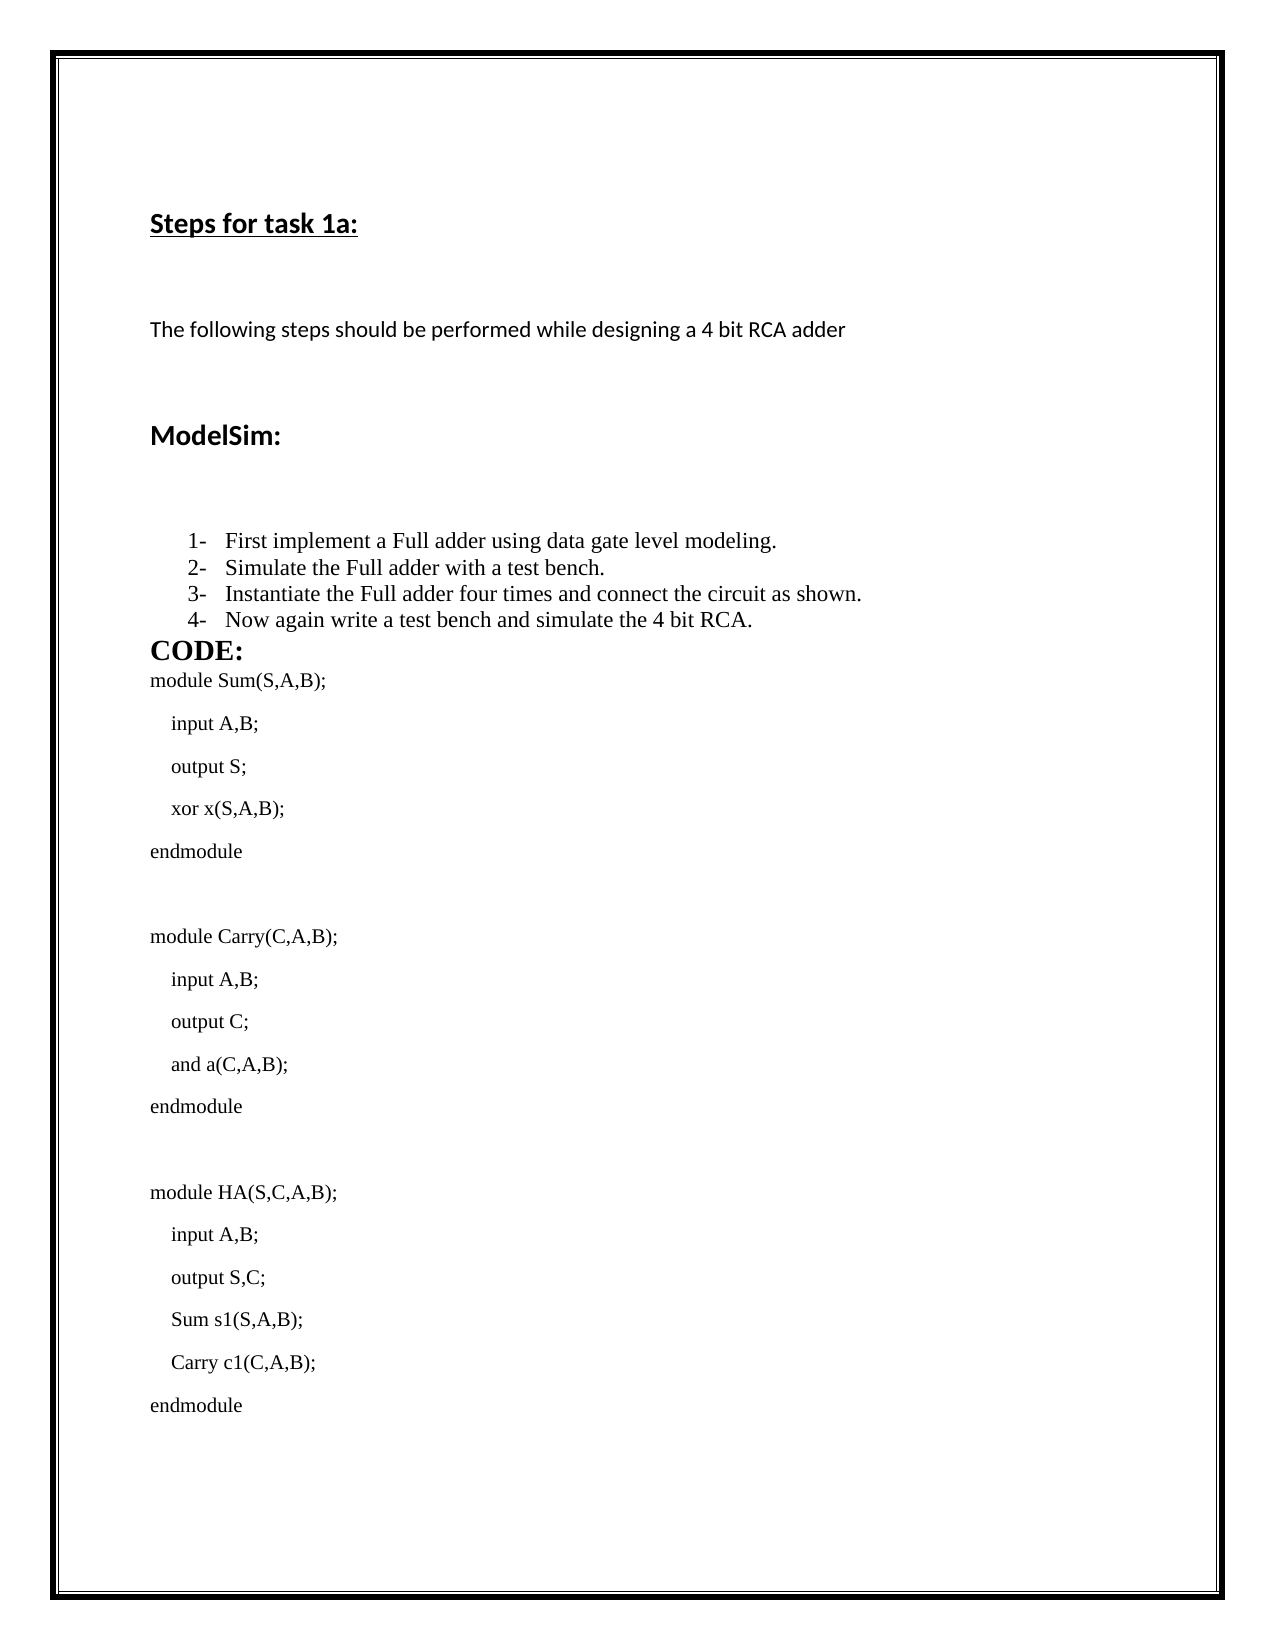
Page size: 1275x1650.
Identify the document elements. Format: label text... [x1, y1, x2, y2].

text Sum s1(S,A,B); [150, 1307, 1125, 1331]
list Instantiate the Full adder four times and connect the circuit as shown. [187, 580, 1125, 607]
text input A,B; [150, 967, 1125, 991]
text output C; [150, 1009, 1125, 1033]
text output S,C; [150, 1265, 1125, 1289]
text input A,B; [150, 1222, 1125, 1246]
text input A,B; [150, 711, 1125, 735]
list Simulate the Full adder with a test bench. [187, 554, 1125, 580]
text output S; [150, 753, 1125, 778]
text and a(C,A,B); [150, 1052, 1125, 1076]
text CODE: module Sum(S,A,B); [150, 633, 1125, 692]
text xor x(S,A,B); [150, 796, 1125, 820]
text endmodule [150, 1393, 1125, 1417]
text endmodule [150, 1094, 1125, 1118]
text Carry c1(C,A,B); [150, 1350, 1125, 1374]
text Steps for task 1a: [150, 205, 1125, 241]
text module HA(S,C,A,B); [150, 1179, 1125, 1204]
list Now again write a test bench and simulate the 4 bit RCA. [187, 607, 1125, 633]
text ModelSim: [150, 417, 1125, 453]
text endmodule [150, 839, 1125, 863]
list First implement a Full adder using data gate level modeling. [187, 527, 1125, 554]
text The following steps should be performed while designing a 4 bit RCA adder [150, 315, 1125, 343]
text module Carry(C,A,B); [150, 924, 1125, 948]
